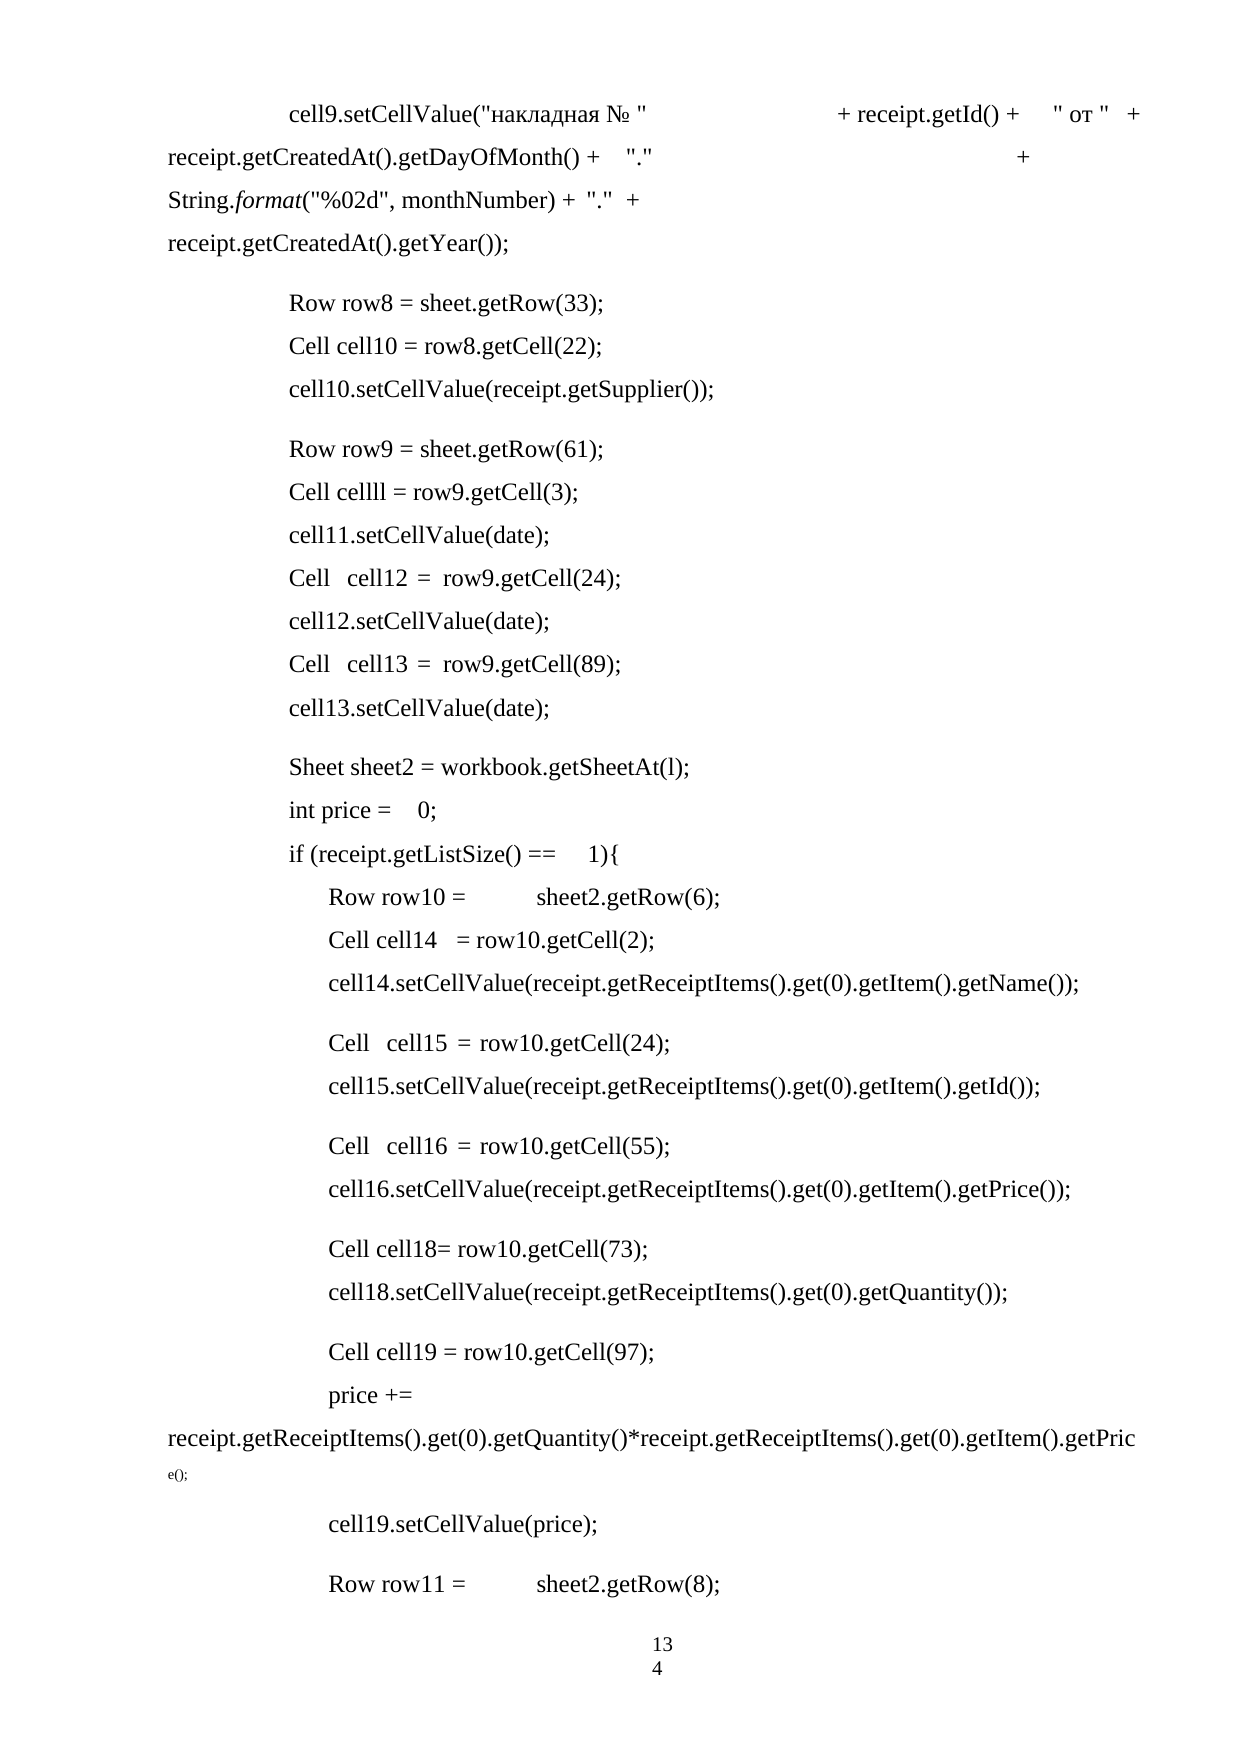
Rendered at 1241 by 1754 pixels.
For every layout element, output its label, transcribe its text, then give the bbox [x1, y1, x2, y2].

text int price = 0; [288, 796, 1144, 824]
text cell11.setCellValue(date); [288, 520, 1144, 549]
text cell10.setCellValue(receipt.getSupplier()); [288, 374, 1144, 403]
text Cell cell16 = row10.getCell(55); [328, 1131, 1144, 1159]
text cell9.setCellValue("накладная № " + receipt.getId() + " от " + [288, 99, 1144, 127]
text Cell cell10 = row8.getCell(22); [288, 331, 1144, 360]
text cell15.setCellValue(receipt.getReceiptItems().get(0).getItem().getId()); [328, 1071, 1144, 1100]
text price += [328, 1380, 1144, 1408]
text Row row11 = sheet2.getRow(8); [328, 1569, 1144, 1598]
text Cell cell19 = row10.getCell(97); [328, 1337, 1144, 1365]
text receipt.getReceiptItems().get(0).getQuantity()*receipt.getReceiptItems().get(0).getItem().getPric e(); [168, 1423, 1144, 1495]
text cell13.setCellValue(date); [288, 693, 1144, 721]
text if (receipt.getListSize() == 1){ [288, 839, 1144, 867]
text cell14.setCellValue(receipt.getReceiptItems().get(0).getItem().getName()); [328, 968, 1144, 997]
text Row row9 = sheet.getRow(61); [288, 434, 1144, 463]
text Cell cell18= row10.getCell(73); [328, 1234, 1144, 1262]
text Cell cell12 = row9.getCell(24); [288, 563, 1144, 592]
text Cell cell15 = row10.getCell(24); [328, 1028, 1144, 1057]
text cell18.setCellValue(receipt.getReceiptItems().get(0).getQuantity()); [328, 1277, 1144, 1306]
text Row row8 = sheet.getRow(33); [288, 288, 1144, 317]
text receipt.getCreatedAt().getDayOfMonth() + "." + String.format("%02d", monthNumber) + "." + [168, 142, 1144, 214]
text cell12.setCellValue(date); [288, 606, 1144, 635]
text receipt.getCreatedAt().getYear()); [168, 228, 1144, 257]
text cell16.setCellValue(receipt.getReceiptItems().get(0).getItem().getPrice()); [328, 1174, 1144, 1203]
text Sheet sheet2 = workbook.getSheetAt(l); [288, 752, 1144, 781]
text Cell cell13 = row9.getCell(89); [288, 649, 1144, 678]
text Cell cellll = row9.getCell(3); [288, 477, 1144, 506]
text Row row10 = sheet2.getRow(6); [328, 882, 1144, 911]
text cell19.setCellValue(price); [328, 1509, 1144, 1538]
text Cell cell14 = row10.getCell(2); [328, 925, 1144, 954]
